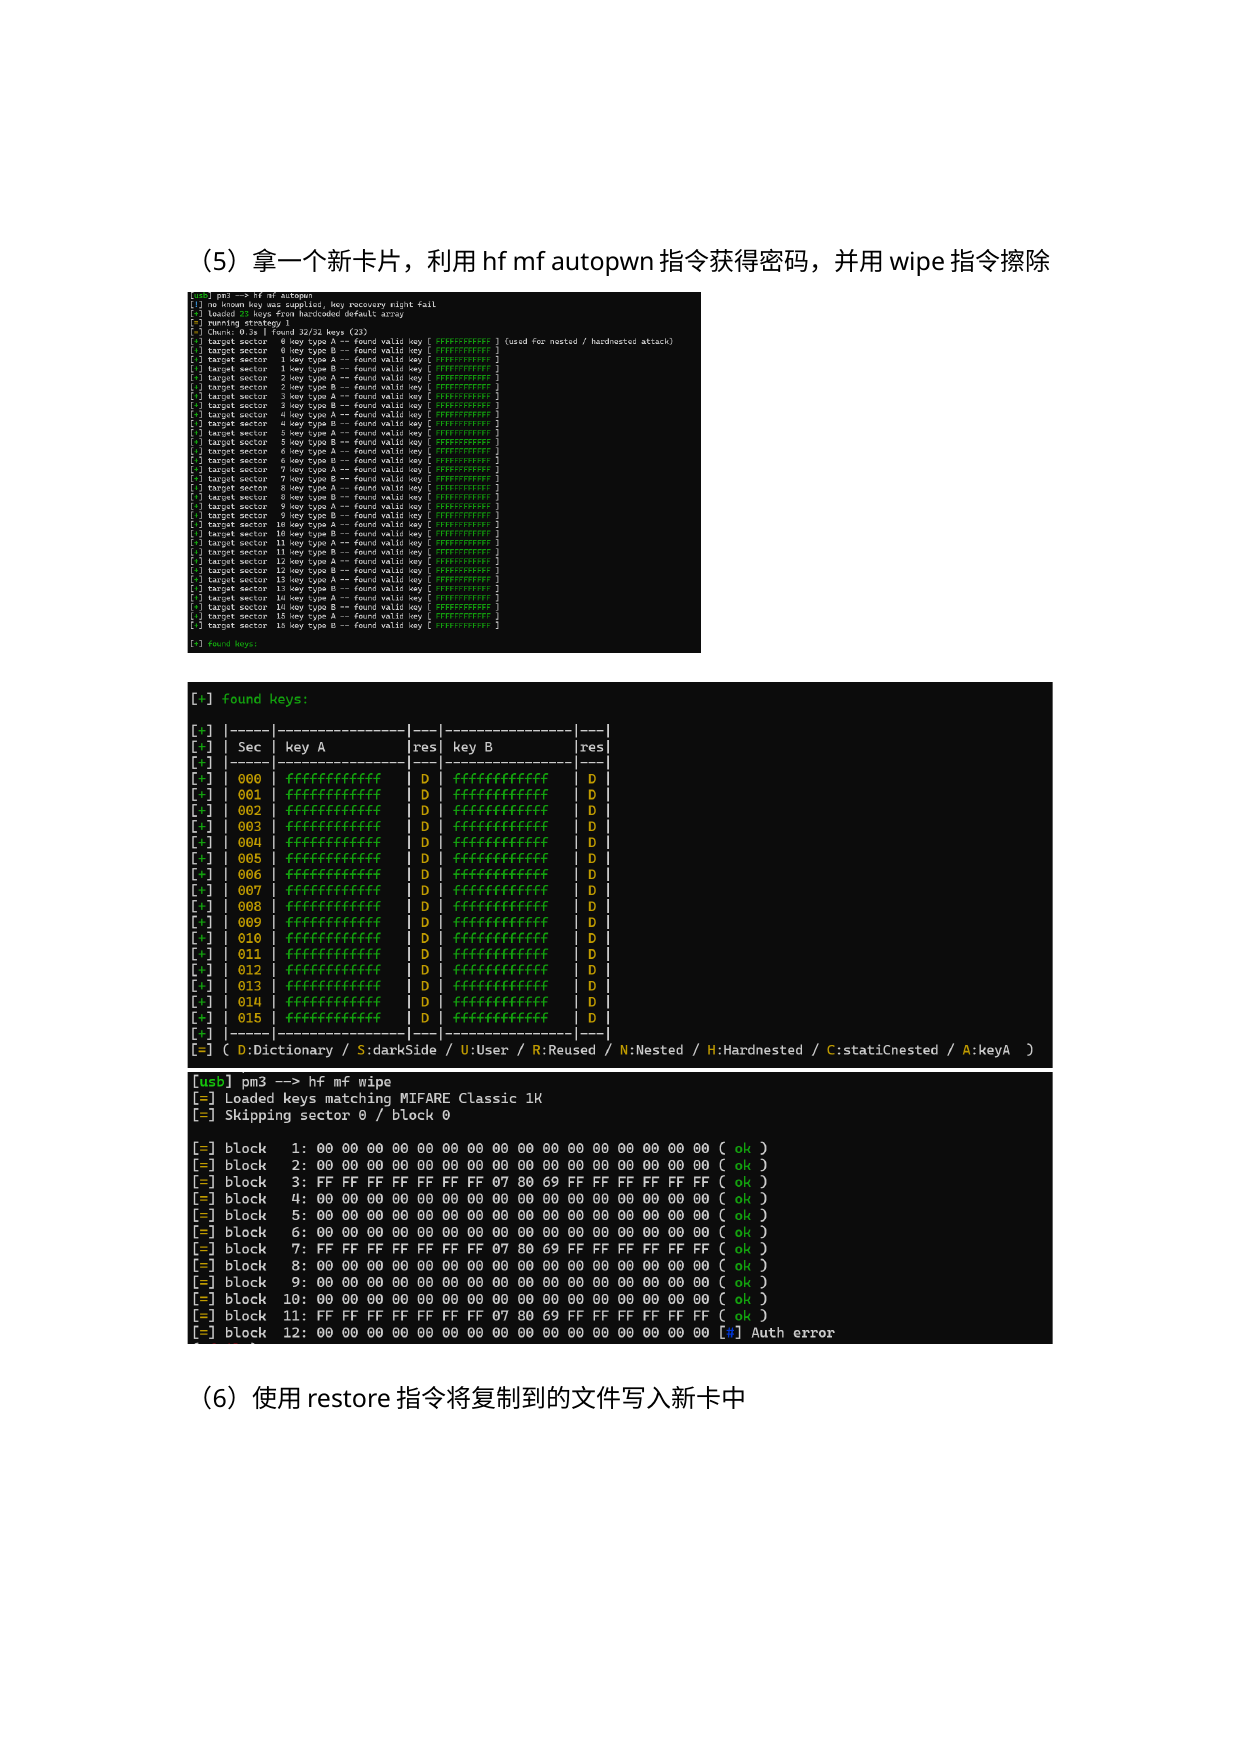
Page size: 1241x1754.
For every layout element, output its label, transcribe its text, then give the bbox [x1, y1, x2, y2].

picture [187, 682, 1053, 1068]
text （5）拿一个新卡片，利用hf mf autopwn指令获得密码，并用wipe指令擦除 [187, 227, 1053, 292]
picture [187, 292, 701, 653]
text （6）使用restore指令将复制到的文件写入新卡中 [187, 1364, 1053, 1429]
picture [187, 1072, 1053, 1344]
